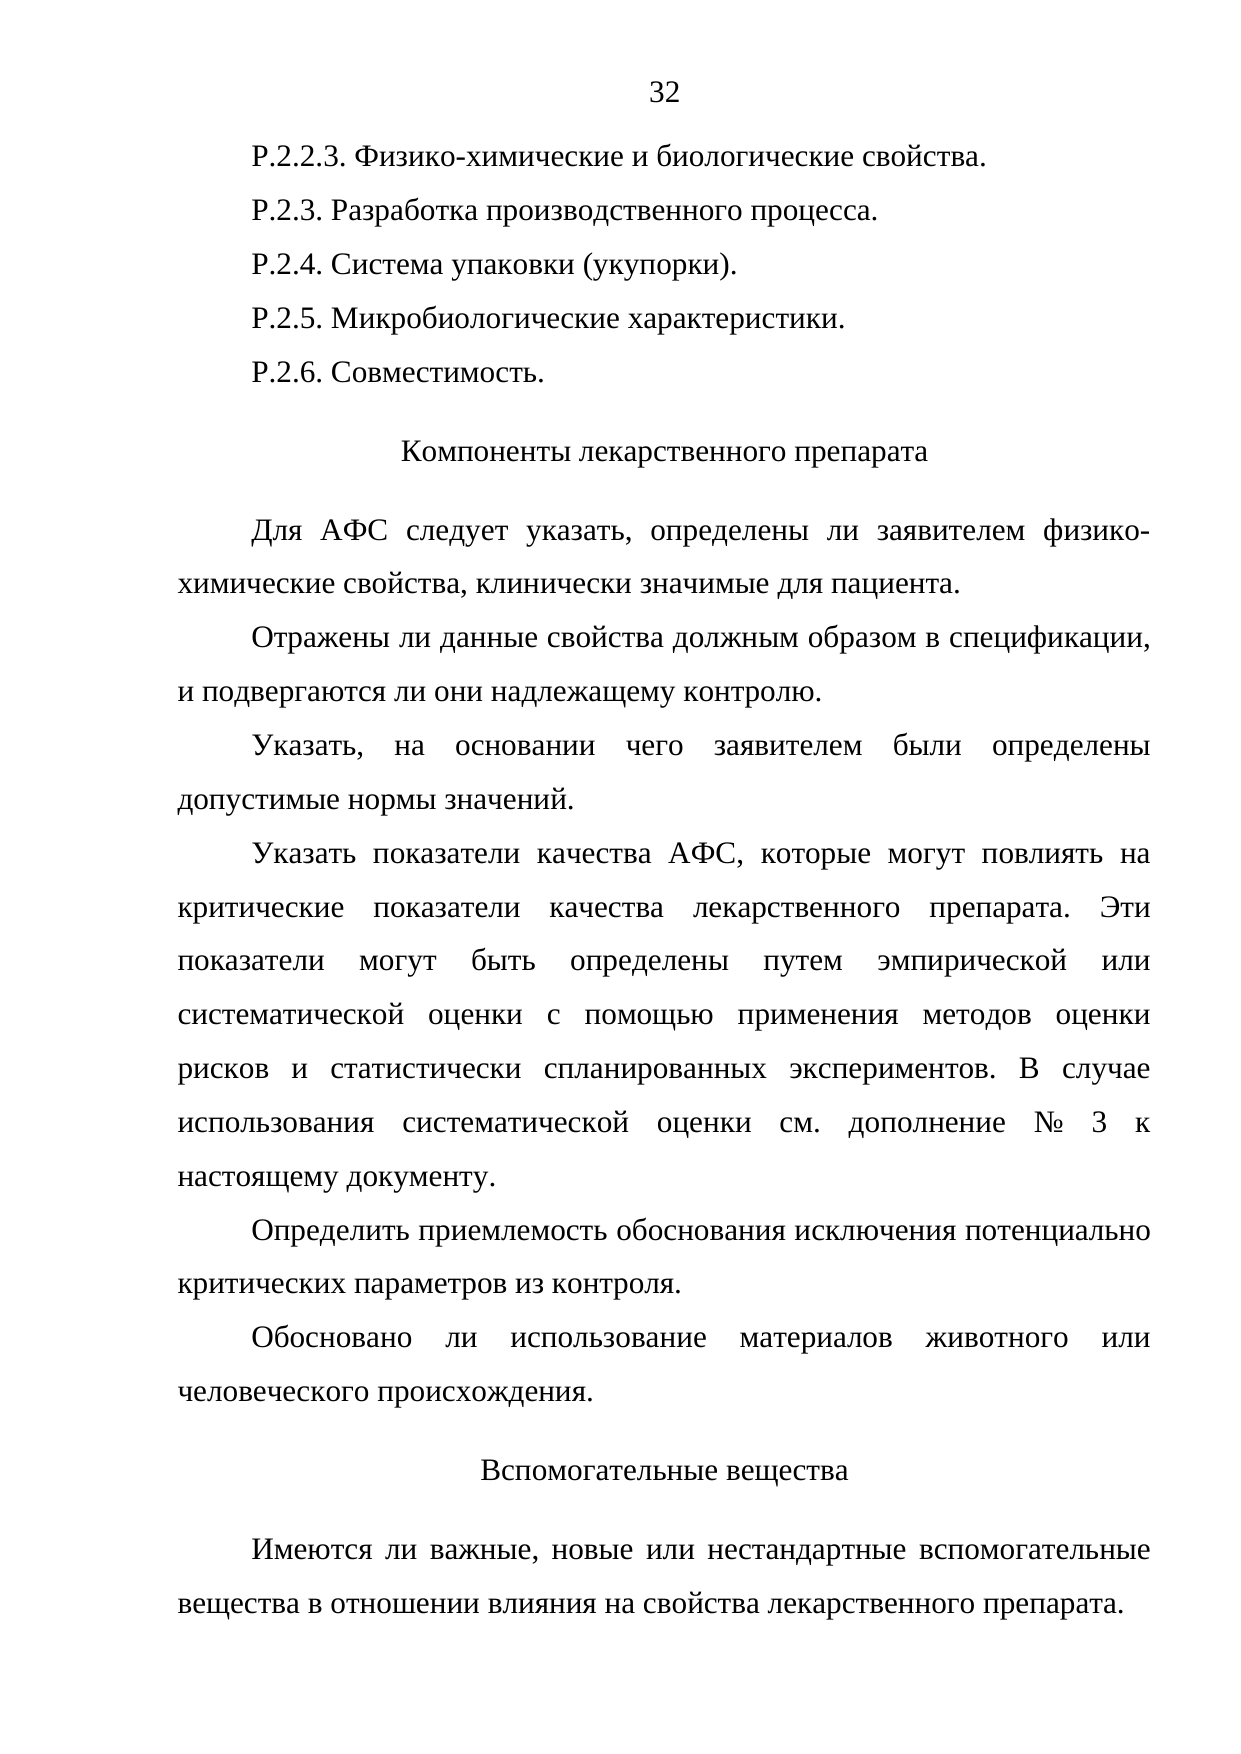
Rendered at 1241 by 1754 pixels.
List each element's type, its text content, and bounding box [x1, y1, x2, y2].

text Определить приемлемость обоснования исключения потенциально критических параметров из контроля. [177, 1211, 1152, 1301]
text Отражены ли данные свойства должным образом в спецификации, и подвергаются ли они надлежащему контролю. [177, 618, 1152, 708]
text Обосновано ли использование материалов животного или человеческого происхождения. [177, 1319, 1152, 1408]
text Указать показатели качества АФС, которые могут повлиять на критические показатели качества лекарственного препарата. Эти показатели могут быть определены путем эмпирической или систематической оценки с помощью применения методов оценки рисков и статистически спланированных экспериментов. В случае использования систематической оценки см. дополнение № 3 к настоящему документу. [177, 834, 1152, 1193]
text Р.2.5. Микробиологические характеристики. [177, 299, 1152, 335]
text Имеются ли важные, новые или нестандартные вспомогательные вещества в отношении влияния на свойства лекарственного препарата. [177, 1530, 1152, 1620]
text P.2.6. Совместимость. [177, 353, 1152, 389]
text P.2.2.3. Физико-химические и биологические свойства. [177, 138, 1152, 174]
list Вспомогательные вещества [177, 1451, 1152, 1487]
text Р.2.3. Разработка производственного процесса. [177, 192, 1152, 227]
list Компоненты лекарственного препарата [177, 432, 1152, 468]
text Р.2.4. Система упаковки (укупорки). [177, 245, 1152, 281]
text Для АФС следует указать, определены ли заявителем физико-химические свойства, клинически значимые для пациента. [177, 511, 1152, 601]
text Указать, на основании чего заявителем были определены допустимые нормы значений. [177, 726, 1152, 816]
